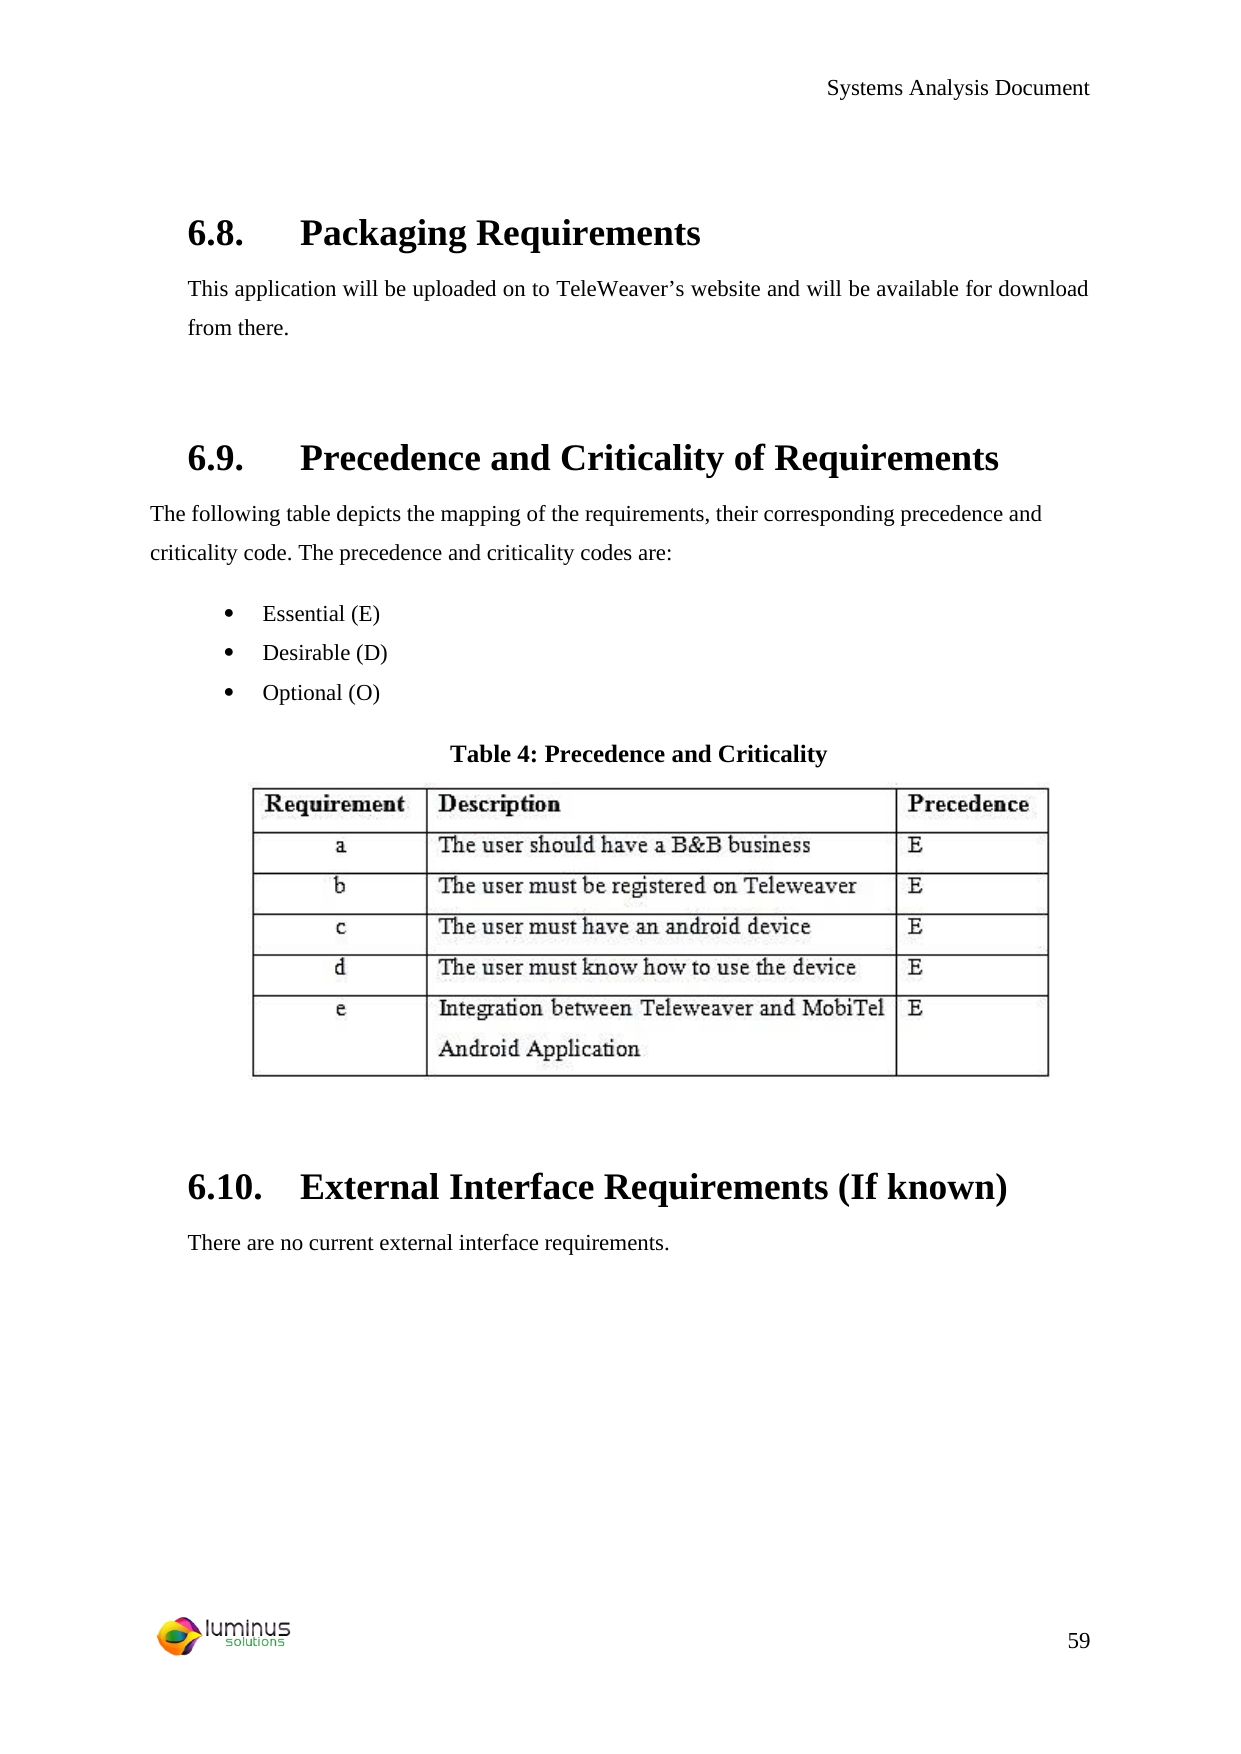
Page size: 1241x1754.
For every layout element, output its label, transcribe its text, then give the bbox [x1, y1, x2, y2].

list Desirable (D) [225, 639, 1090, 665]
text This application will be uploaded on to TeleWeaver’s website and will be available for download from there. [187, 275, 1090, 341]
text There are no current external interface requirements. [150, 1229, 1090, 1256]
subtitle External Interface Requirements (If known) [187, 1165, 1090, 1208]
text The following table depicts the mapping of the requirements, their corresponding precedence and criticality code. The precedence and criticality codes are: [150, 500, 1090, 566]
subtitle Precedence and Criticality of Requirements [187, 435, 1090, 478]
list Optional (O) [225, 678, 1090, 705]
picture [248, 782, 1054, 1080]
subtitle Packaging Requirements [187, 210, 1090, 253]
text Table 4: Precedence and Criticality [150, 739, 1090, 768]
picture [150, 1604, 304, 1666]
list Essential (E) [225, 599, 1090, 626]
